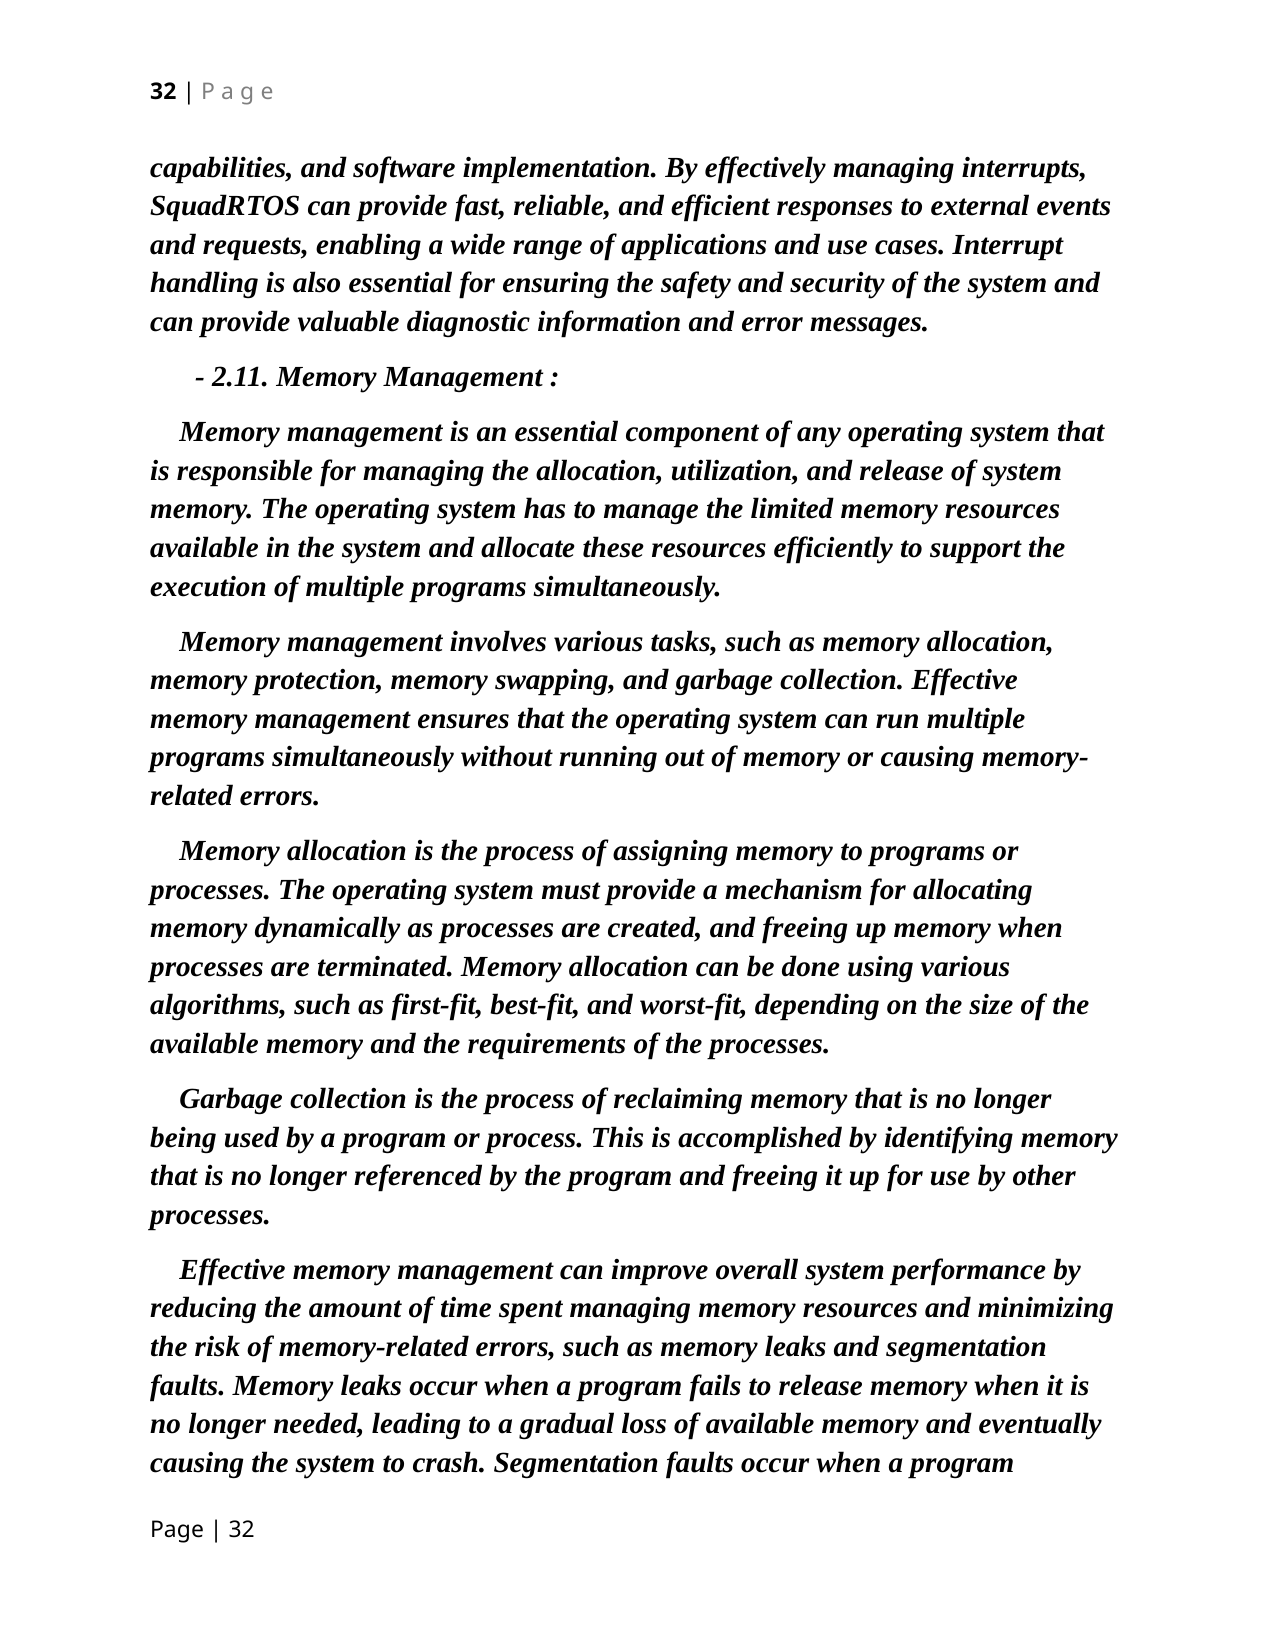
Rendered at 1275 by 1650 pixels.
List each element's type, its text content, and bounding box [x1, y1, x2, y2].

text - 2.11. Memory Management : [195, 359, 1125, 393]
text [150, 1252, 1125, 1478]
text Memory management is an essential component of any operating system that is responsible for managing the allocation, utilization, and release of system memory. The operating system has to manage the limited memory resources available in the system and allocate these resources efficiently to support the execution of multiple programs simultaneously. [150, 414, 1125, 602]
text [150, 150, 1125, 338]
text Memory management involves various tasks, such as memory allocation, memory protection, memory swapping, and garbage collection. Effective memory management ensures that the operating system can run multiple programs simultaneously without running out of memory or causing memory-related errors. [150, 624, 1125, 812]
text Garbage collection is the process of reclaiming memory that is no longer being used by a program or process. This is accomplished by identifying memory that is no longer referenced by the program and freeing it up for use by other processes. [150, 1081, 1125, 1230]
text Memory allocation is the process of assigning memory to programs or processes. The operating system must provide a mechanism for allocating memory dynamically as processes are created, and freeing up memory when processes are terminated. Memory allocation can be done using various algorithms, such as first-fit, best-fit, and worst-fit, depending on the size of the available memory and the requirements of the processes. [150, 833, 1125, 1059]
